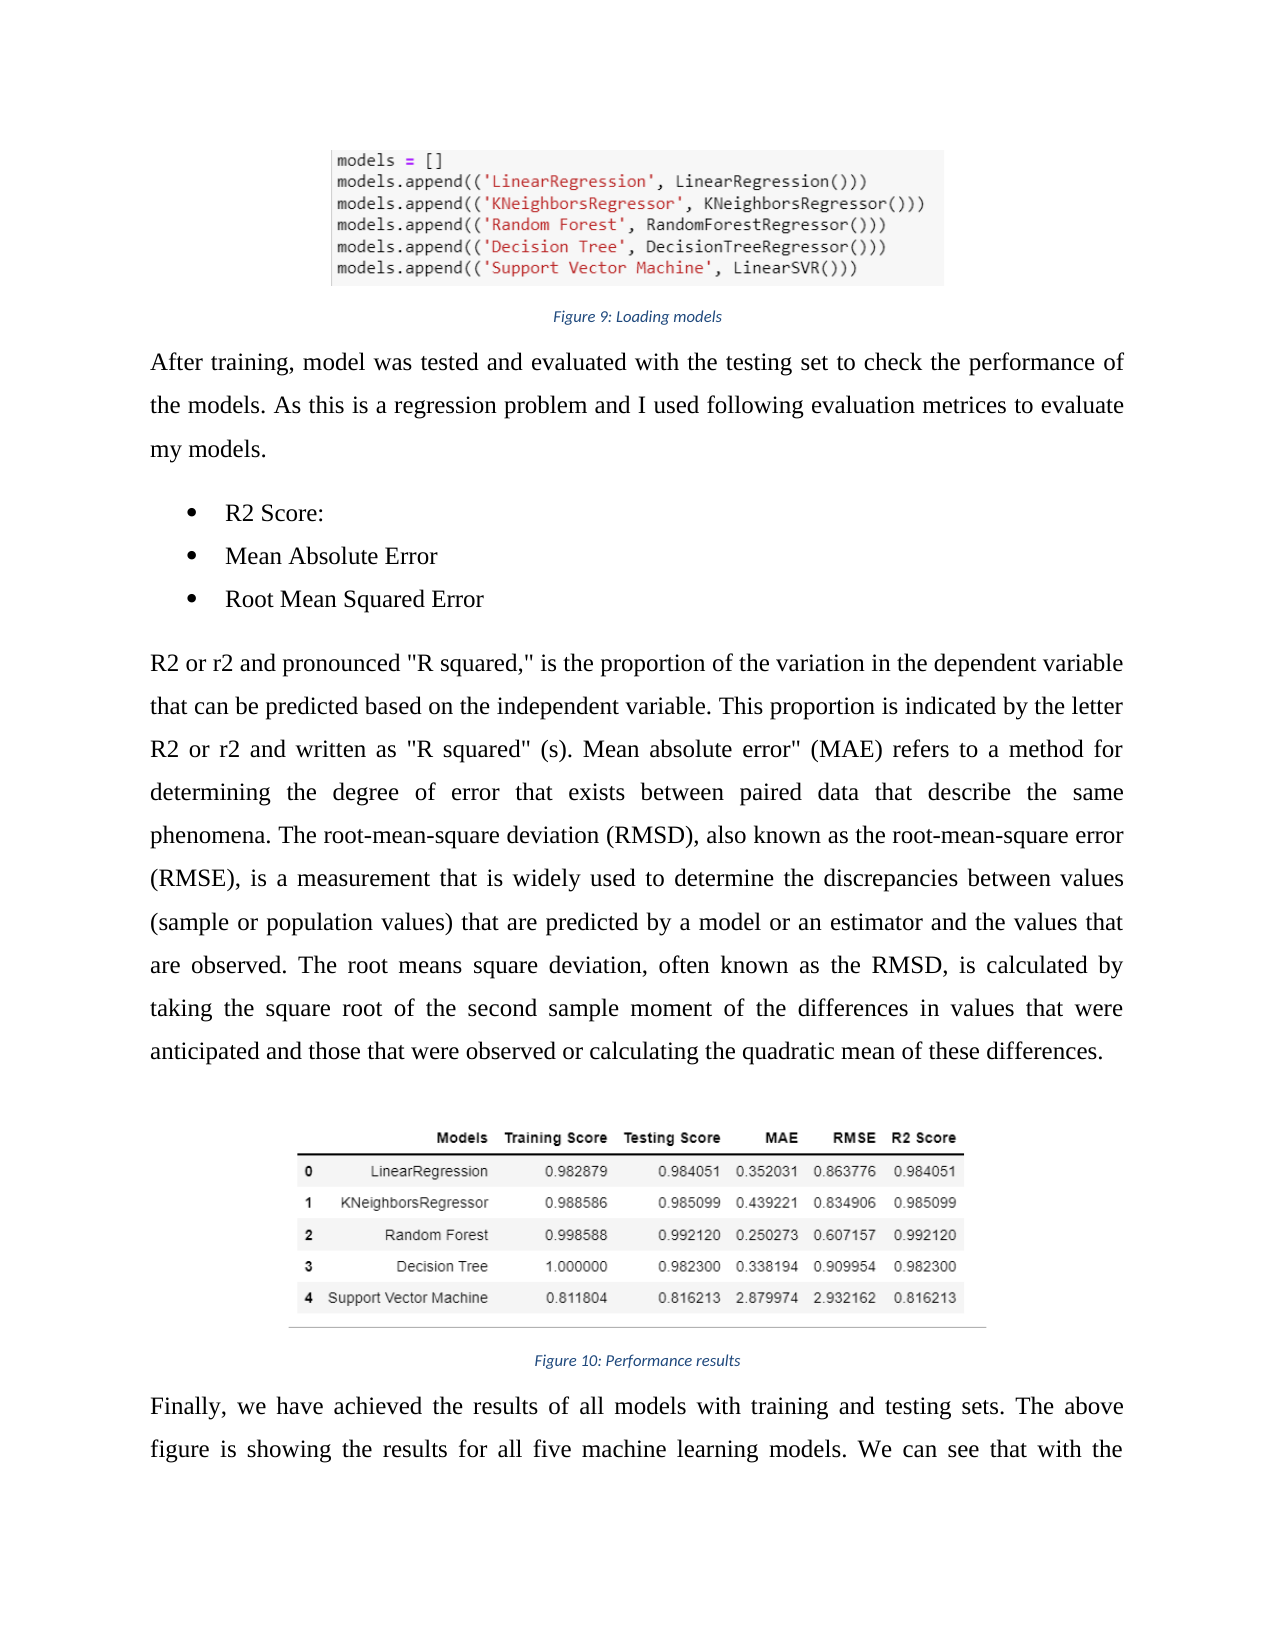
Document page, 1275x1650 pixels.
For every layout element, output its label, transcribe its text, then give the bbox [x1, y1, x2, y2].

picture [330, 150, 945, 286]
list R2 Score: [187, 498, 1125, 526]
list Root Mean Squared Error [187, 584, 1125, 613]
list Mean Absolute Error [187, 541, 1125, 569]
picture [288, 1100, 987, 1329]
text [150, 1391, 1125, 1463]
text After training, model was tested and evaluated with the testing set to check the performance of the models. As this is a regression problem and I used following evaluation metrices to evaluate my models. [150, 347, 1125, 462]
text R2 or r2 and pronounced "R squared," is the proportion of the variation in the dependent variable that can be predicted based on the independent variable. This proportion is indicated by the letter R2 or r2 and written as "R squared" (s). Mean absolute error" (MAE) refers to a method for determining the degree of error that exists between paired data that describe the same phenomena. The root-mean-square deviation (RMSD), also known as the root-mean-square error (RMSE), is a measurement that is widely used to determine the discrepancies between values (sample or population values) that are predicted by a model or an estimator and the values that are observed. The root means square deviation, often known as the RMSD, is calculated by taking the square root of the second sample moment of the differences in values that were anticipated and those that were observed or calculating the quadratic mean of these differences. [150, 648, 1125, 1065]
